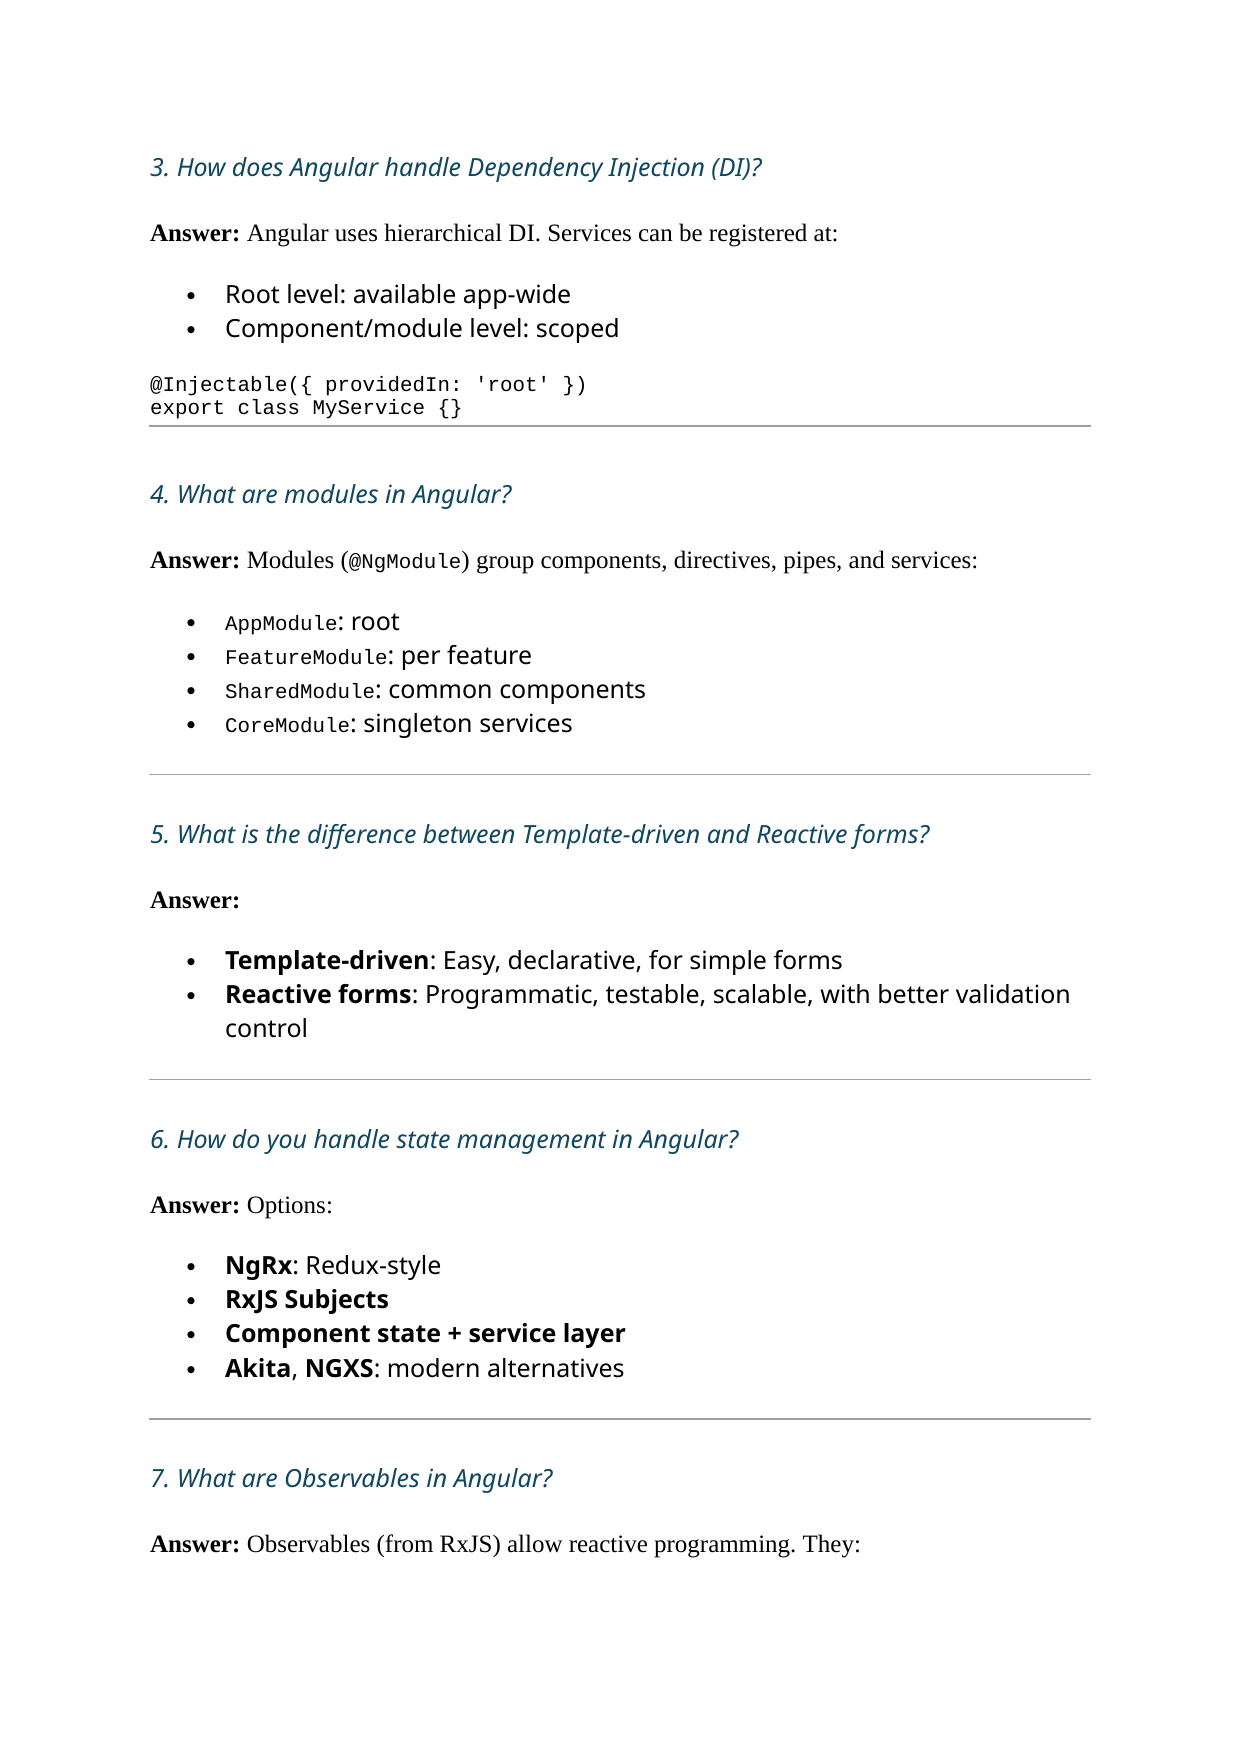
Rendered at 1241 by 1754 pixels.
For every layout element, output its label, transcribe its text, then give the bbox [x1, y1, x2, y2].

subtitle 3. How does Angular handle Dependency Injection (DI)? [150, 150, 1090, 184]
text Answer: Modules (@NgModule) group components, directives, pipes, and services: [150, 545, 1090, 574]
list Root level: available app-wide [187, 276, 1090, 310]
text Answer: [150, 885, 1090, 914]
text Answer: Observables (from RxJS) allow reactive programming. They: [150, 1529, 1090, 1558]
subtitle 4. What are modules in Angular? [150, 477, 1090, 511]
list Template-driven: Easy, declarative, for simple forms [187, 943, 1090, 977]
text @Injectable({ providedIn: 'root' }) [150, 373, 1090, 397]
list RxJS Subjects [187, 1282, 1090, 1316]
list NgRx: Redux-style [187, 1248, 1090, 1282]
subtitle 5. What is the difference between Template-driven and Reactive forms? [150, 817, 1090, 851]
text Answer: Angular uses hierarchical DI. Services can be registered at: [150, 218, 1090, 247]
list SharedModule: common components [187, 672, 1090, 706]
list FeatureModule: per feature [187, 638, 1090, 672]
list Akita, NGXS: modern alternatives [187, 1350, 1090, 1384]
subtitle 7. What are Observables in Angular? [150, 1461, 1090, 1495]
text Answer: Options: [150, 1190, 1090, 1219]
list CoreModule: singleton services [187, 706, 1090, 740]
text export class MyService {} [150, 397, 1090, 421]
list Component/module level: scoped [187, 310, 1090, 344]
list Reactive forms: Programmatic, testable, scalable, with better validation control [187, 977, 1090, 1045]
subtitle 6. How do you handle state management in Angular? [150, 1122, 1090, 1156]
list AppModule: root [187, 604, 1090, 638]
list Component state + service layer [187, 1316, 1090, 1350]
